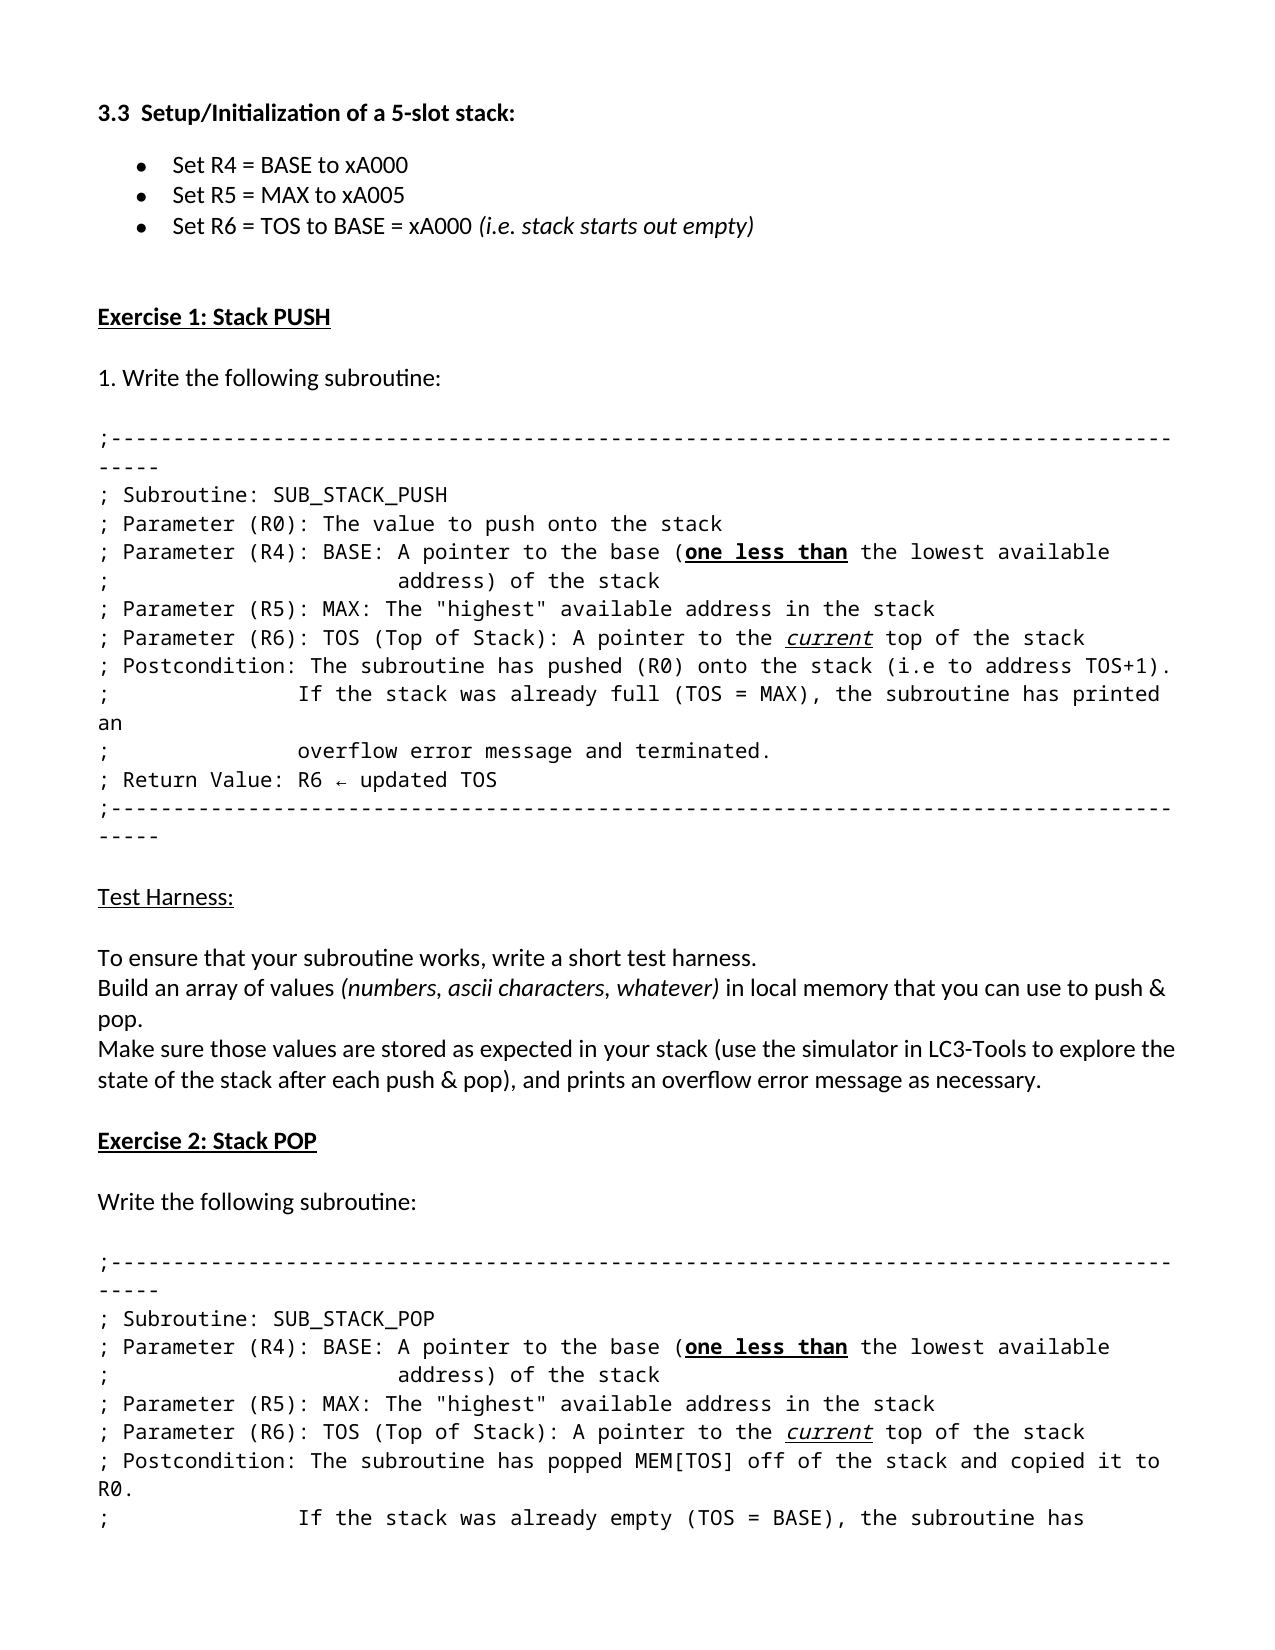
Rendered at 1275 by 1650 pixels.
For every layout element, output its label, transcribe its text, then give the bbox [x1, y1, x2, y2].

text 3.3 Setup/Initialization of a 5-slot stack: [97, 97, 1177, 128]
text To ensure that your subroutine works, write a short test harness. [97, 942, 1177, 972]
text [97, 1503, 1177, 1531]
text Test Harness: [97, 881, 1177, 911]
text 1. Write the following subroutine: [97, 362, 1177, 393]
text ; Parameter (R6): TOS (Top of Stack): A pointer to the current top of the stack [97, 1417, 1177, 1446]
text ;------------------------------------------------------------------------------------------ ; Subroutine: SUB_STACK_PUSH [97, 423, 1177, 509]
list Set R6 = TOS to BASE = xA000 (i.e. stack starts out empty) [135, 210, 1177, 240]
text ; overflow error message and terminated. [97, 736, 1177, 765]
text ; Parameter (R4): BASE: A pointer to the base (one less than the lowest available ; address) of the stack [97, 537, 1177, 594]
text Build an array of values (numbers, ascii characters, whatever) in local memory that you can use to push & pop. [97, 972, 1177, 1033]
text ; If the stack was already full (TOS = MAX), the subroutine has printed an [97, 679, 1177, 736]
list Set R4 = BASE to xA000 [135, 149, 1177, 179]
list Set R5 = MAX to xA005 [135, 179, 1177, 210]
text Exercise 1: Stack PUSH [97, 301, 1177, 332]
text Exercise 2: Stack POP [97, 1125, 1177, 1155]
text ;------------------------------------------------------------------------------------------ ; Subroutine: SUB_STACK_POP [97, 1247, 1177, 1332]
text ;------------------------------------------------------------------------------------------ [97, 793, 1177, 850]
text Write the following subroutine: [97, 1186, 1177, 1216]
text ; Parameter (R6): TOS (Top of Stack): A pointer to the current top of the stack [97, 623, 1177, 651]
text ; Parameter (R5): MAX: The "highest" available address in the stack [97, 1389, 1177, 1417]
text ; Parameter (R5): MAX: The "highest" available address in the stack [97, 594, 1177, 623]
text ; Parameter (R0): The value to push onto the stack [97, 509, 1177, 537]
text Make sure those values are stored as expected in your stack (use the simulator in LC3-Tools to explore the state of the stack after each push & pop), and prints an overflow error message as necessary. [97, 1033, 1177, 1094]
text ; Return Value: R6 ← updated TOS [97, 765, 1177, 793]
text ; Postcondition: The subroutine has pushed (R0) onto the stack (i.e to address TOS+1). [97, 651, 1177, 679]
text ; Parameter (R4): BASE: A pointer to the base (one less than the lowest available ; address) of the stack [97, 1332, 1177, 1389]
text ; Postcondition: The subroutine has popped MEM[TOS] off of the stack and copied it to R0. [97, 1446, 1177, 1503]
